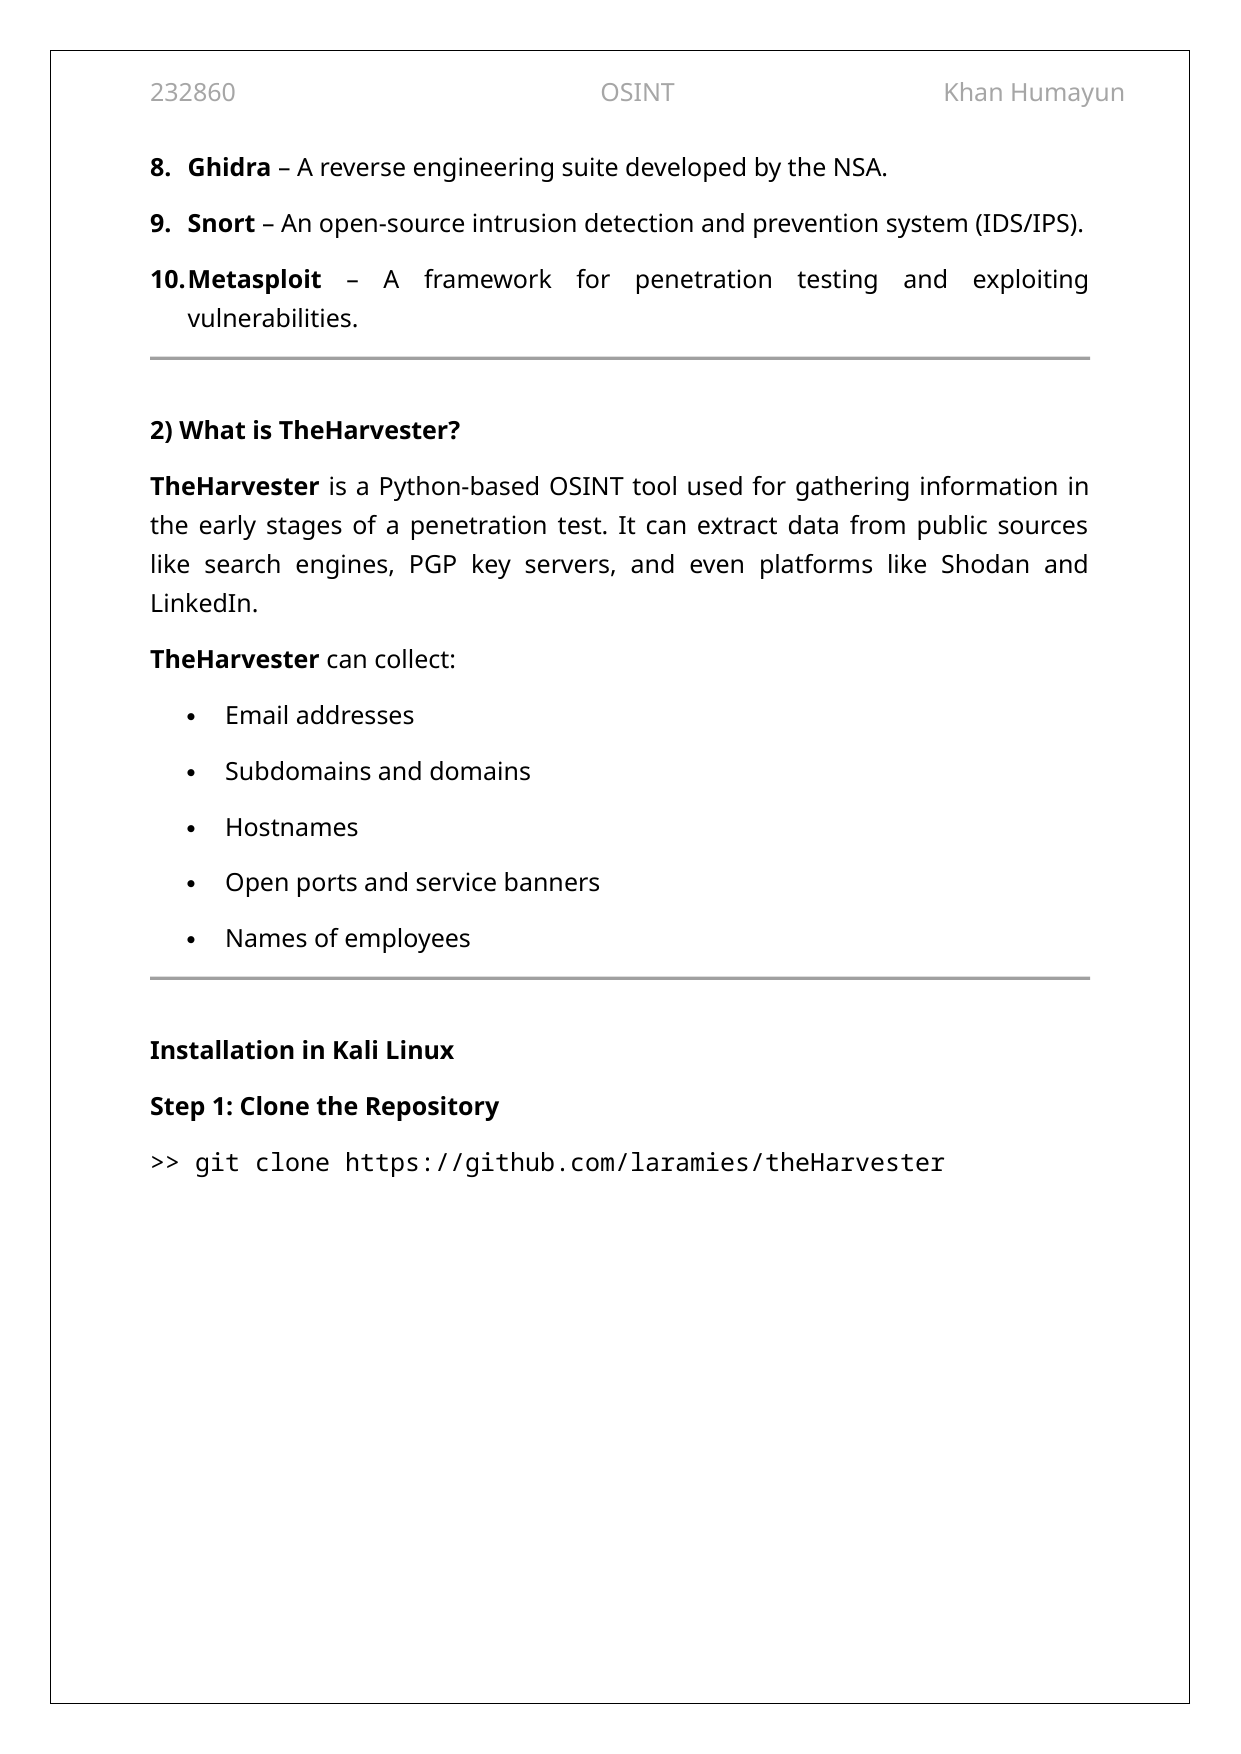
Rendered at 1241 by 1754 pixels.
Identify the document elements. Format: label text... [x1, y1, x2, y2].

text 2) What is TheHarvester? [150, 412, 1090, 447]
list Open ports and service banners [187, 865, 1090, 899]
list Email addresses [187, 697, 1090, 732]
text >> git clone https://github.com/laramies/theHarvester [150, 1144, 1090, 1178]
list Ghidra – A reverse engineering suite developed by the NSA. [150, 150, 1090, 184]
list Names of employees [187, 921, 1090, 955]
list Metasploit – A framework for penetration testing and exploiting vulnerabilities. [150, 262, 1090, 335]
text Installation in Kali Linux [150, 1032, 1090, 1067]
text TheHarvester can collect: [150, 642, 1090, 676]
list Subdomains and domains [187, 753, 1090, 787]
text Step 1: Clone the Repository [150, 1088, 1090, 1122]
text TheHarvester is a Python-based OSINT tool used for gathering information in the early stages of a penetration test. It can extract data from public sources like search engines, PGP key servers, and even platforms like Shodan and LinkedIn. [150, 468, 1090, 620]
list Snort – An open-source intrusion detection and prevention system (IDS/IPS). [150, 206, 1090, 240]
list Hostnames [187, 809, 1090, 843]
